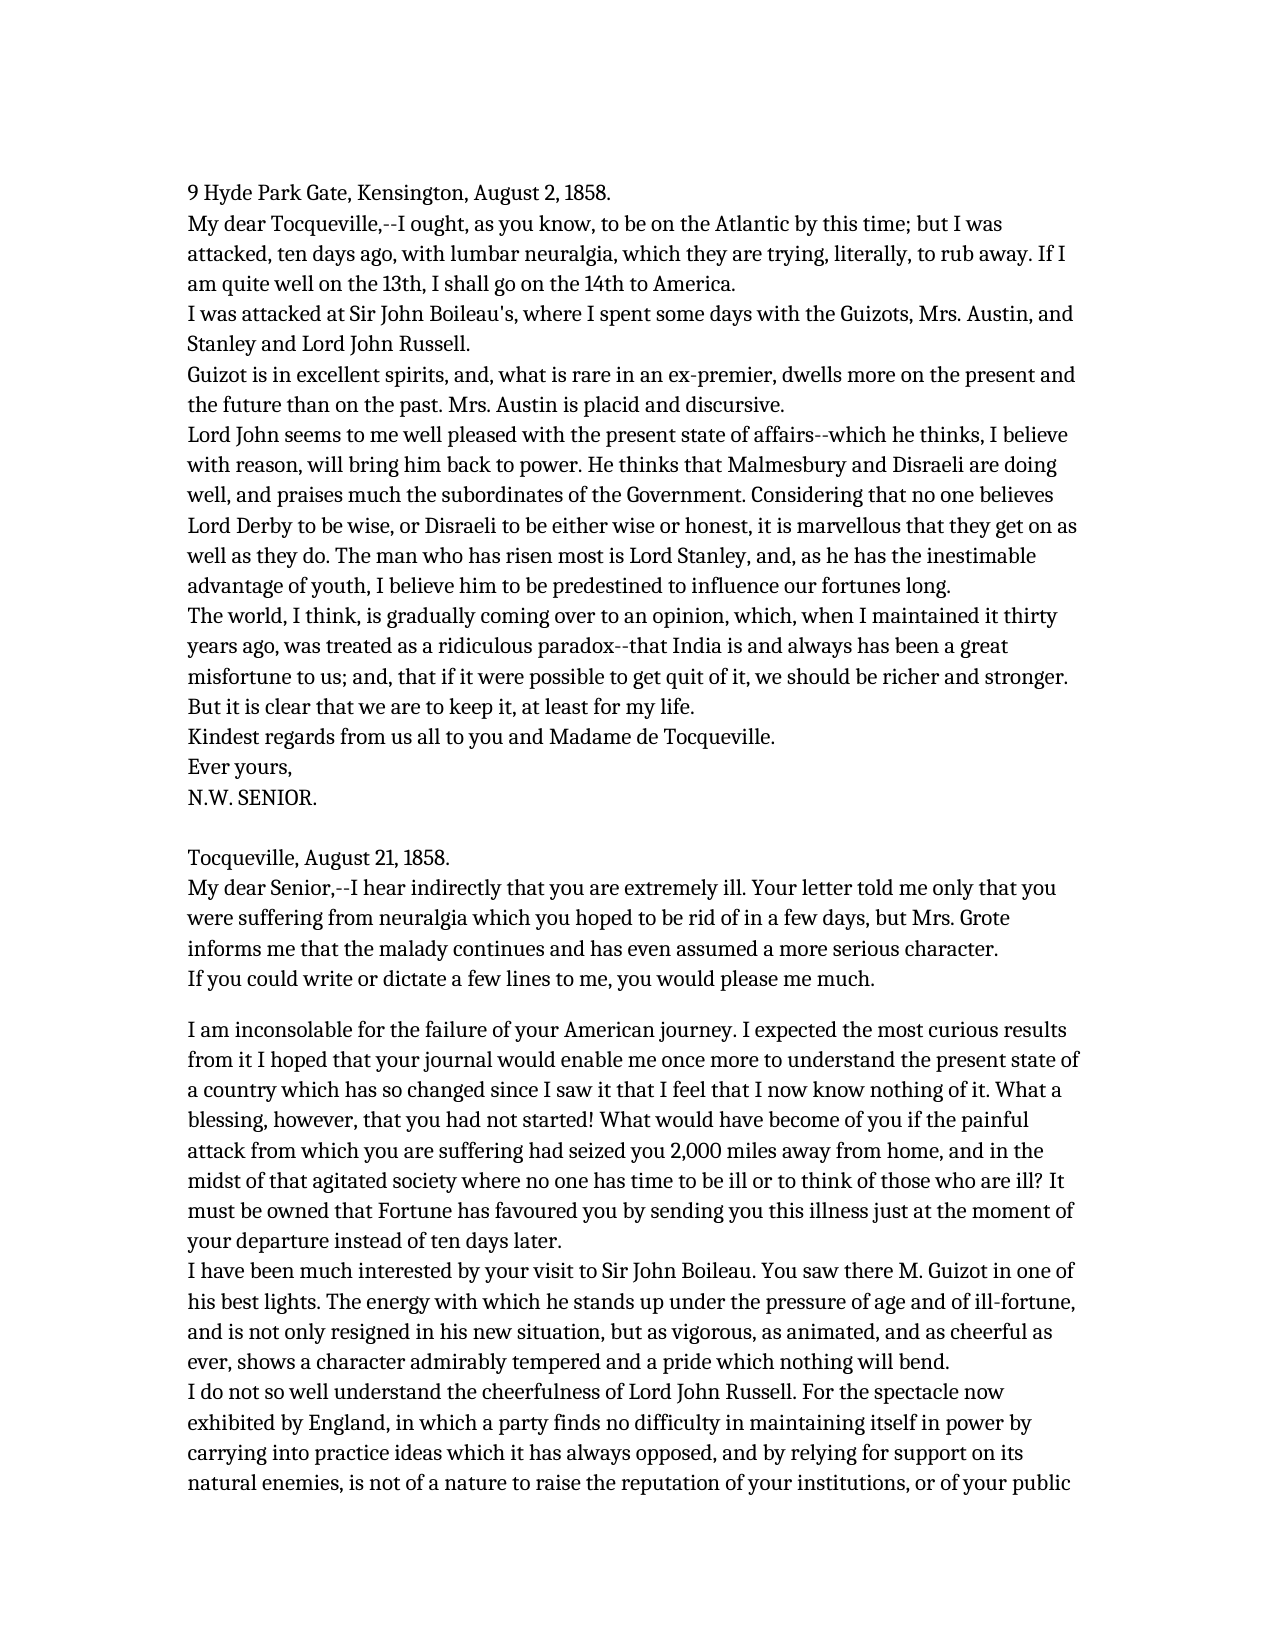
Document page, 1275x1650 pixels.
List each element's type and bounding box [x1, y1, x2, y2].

text [187, 150, 1087, 992]
text [187, 1017, 1087, 1496]
